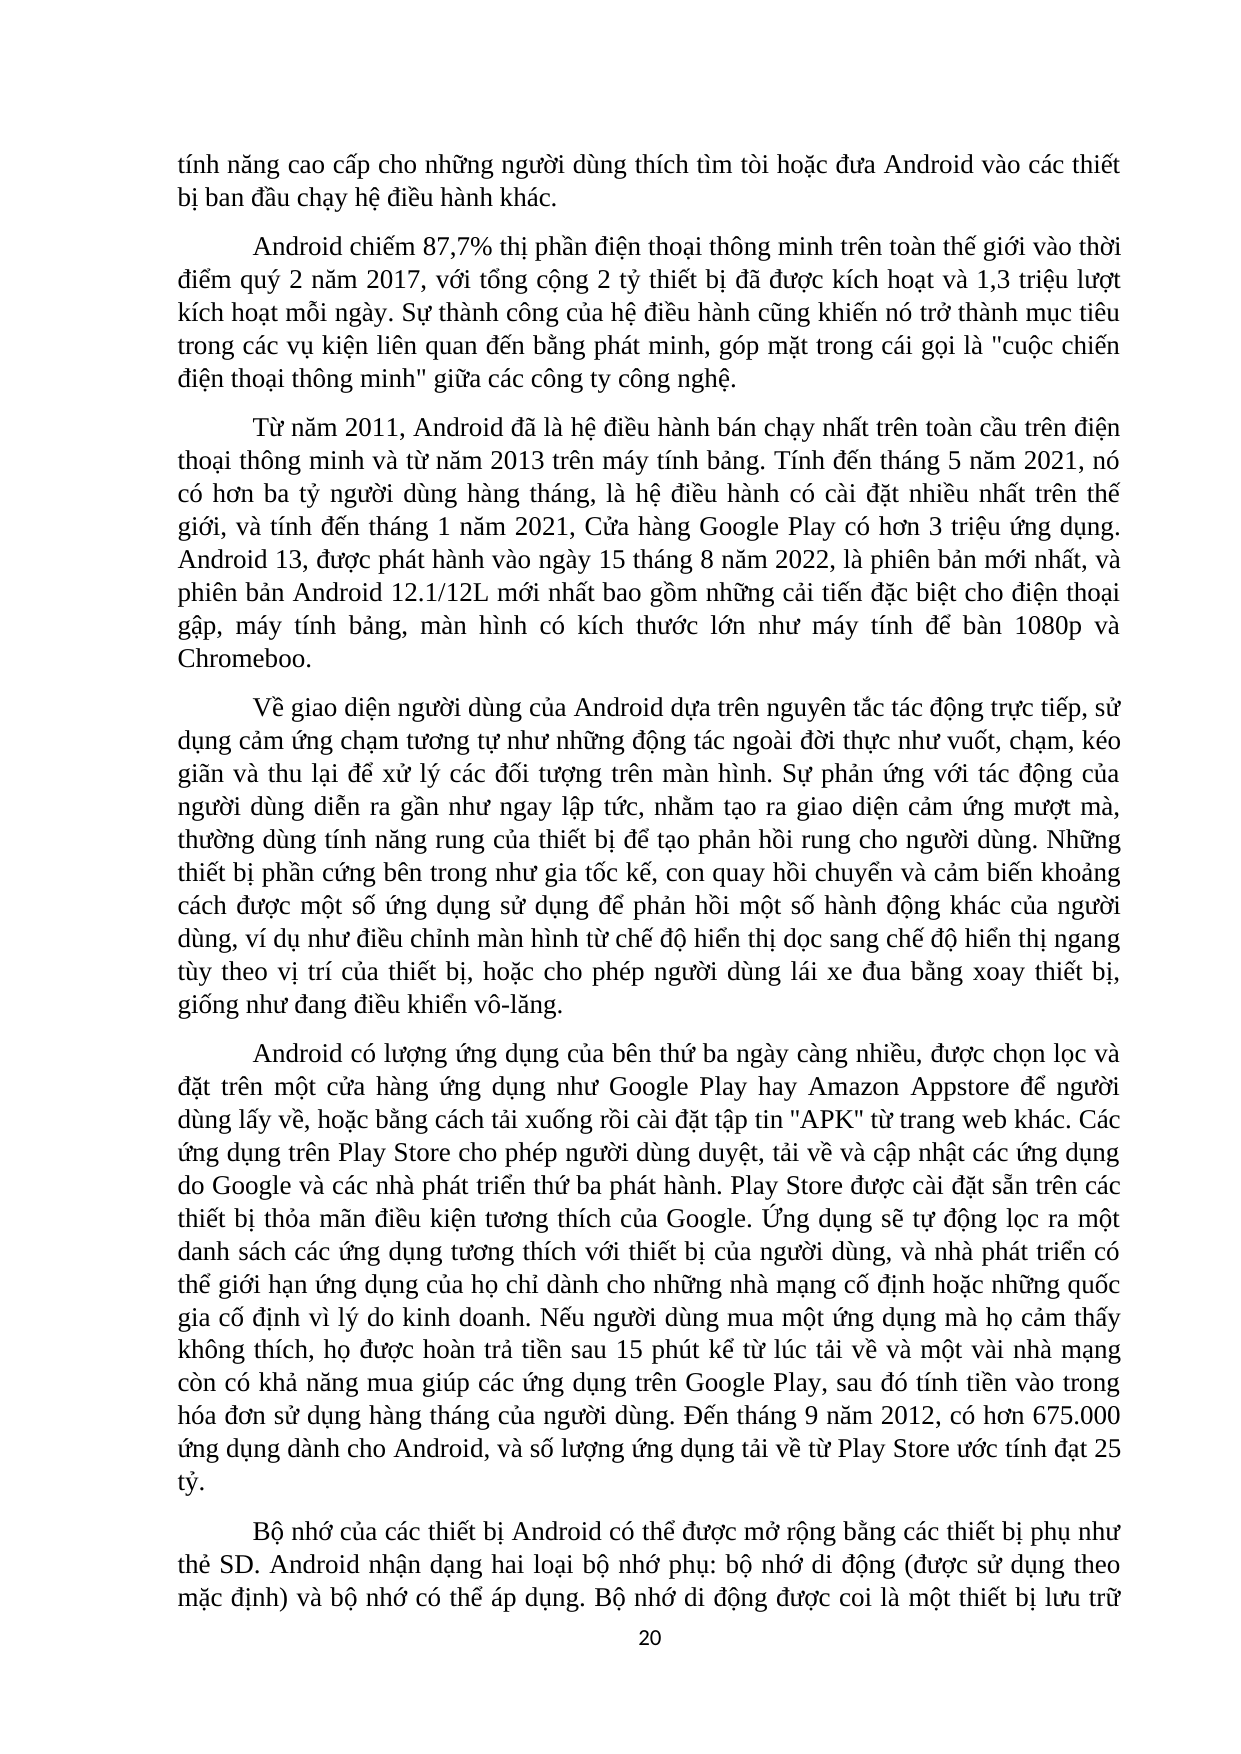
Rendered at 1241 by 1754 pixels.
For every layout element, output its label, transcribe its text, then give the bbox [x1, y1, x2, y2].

text Android có lượng ứng dụng của bên thứ ba ngày càng nhiều, được chọn lọc và đặt trên một cửa hàng ứng dụng như Google Play hay Amazon Appstore để người dùng lấy về, hoặc bằng cách tải xuống rồi cài đặt tập tin ''APK'' từ trang web khác. Các ứng dụng trên Play Store cho phép người dùng duyệt, tải về và cập nhật các ứng dụng do Google và các nhà phát triển thứ ba phát hành. Play Store được cài đặt sẵn trên các thiết bị thỏa mãn điều kiện tương thích của Google. Ứng dụng sẽ tự động lọc ra một danh sách các ứng dụng tương thích với thiết bị của người dùng, và nhà phát triển có thể giới hạn ứng dụng của họ chỉ dành cho những nhà mạng cố định hoặc những quốc gia cố định vì lý do kinh doanh. Nếu người dùng mua một ứng dụng mà họ cảm thấy không thích, họ được hoàn trả tiền sau 15 phút kể từ lúc tải về và một vài nhà mạng còn có khả năng mua giúp các ứng dụng trên Google Play, sau đó tính tiền vào trong hóa đơn sử dụng hàng tháng của người dùng. Đến tháng 9 năm 2012, có hơn 675.000 ứng dụng dành cho Android, và số lượng ứng dụng tải về từ Play Store ước tính đạt 25 tỷ. [177, 1037, 1122, 1496]
text Về giao diện người dùng của Android dựa trên nguyên tắc tác động trực tiếp, sử dụng cảm ứng chạm tương tự như những động tác ngoài đời thực như vuốt, chạm, kéo giãn và thu lại để xử lý các đối tượng trên màn hình. Sự phản ứng với tác động của người dùng diễn ra gần như ngay lập tức, nhằm tạo ra giao diện cảm ứng mượt mà, thường dùng tính năng rung của thiết bị để tạo phản hồi rung cho người dùng. Những thiết bị phần cứng bên trong như gia tốc kế, con quay hồi chuyển và cảm biến khoảng cách được một số ứng dụng sử dụng để phản hồi một số hành động khác của người dùng, ví dụ như điều chỉnh màn hình từ chế độ hiển thị dọc sang chế độ hiển thị ngang tùy theo vị trí của thiết bị, hoặc cho phép người dùng lái xe đua bằng xoay thiết bị, giống như đang điều khiển vô-lăng. [177, 691, 1122, 1019]
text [177, 148, 1122, 212]
text Từ năm 2011, Android đã là hệ điều hành bán chạy nhất trên toàn cầu trên điện thoại thông minh và từ năm 2013 trên máy tính bảng. Tính đến tháng 5 năm 2021, nó có hơn ba tỷ người dùng hàng tháng, là hệ điều hành có cài đặt nhiều nhất trên thế giới, và tính đến tháng 1 năm 2021, Cửa hàng Google Play có hơn 3 triệu ứng dụng. Android 13, được phát hành vào ngày 15 tháng 8 năm 2022, là phiên bản mới nhất, và phiên bản Android 12.1/12L mới nhất bao gồm những cải tiến đặc biệt cho điện thoại gập, máy tính bảng, màn hình có kích thước lớn như máy tính để bàn 1080p và Chromeboo. [177, 411, 1122, 673]
text Android chiếm 87,7% thị phần điện thoại thông minh trên toàn thế giới vào thời điểm quý 2 năm 2017, với tổng cộng 2 tỷ thiết bị đã được kích hoạt và 1,3 triệu lượt kích hoạt mỗi ngày. Sự thành công của hệ điều hành cũng khiến nó trở thành mục tiêu trong các vụ kiện liên quan đến bằng phát minh, góp mặt trong cái gọi là "cuộc chiến điện thoại thông minh" giữa các công ty công nghệ. [177, 230, 1122, 393]
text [177, 1515, 1122, 1612]
